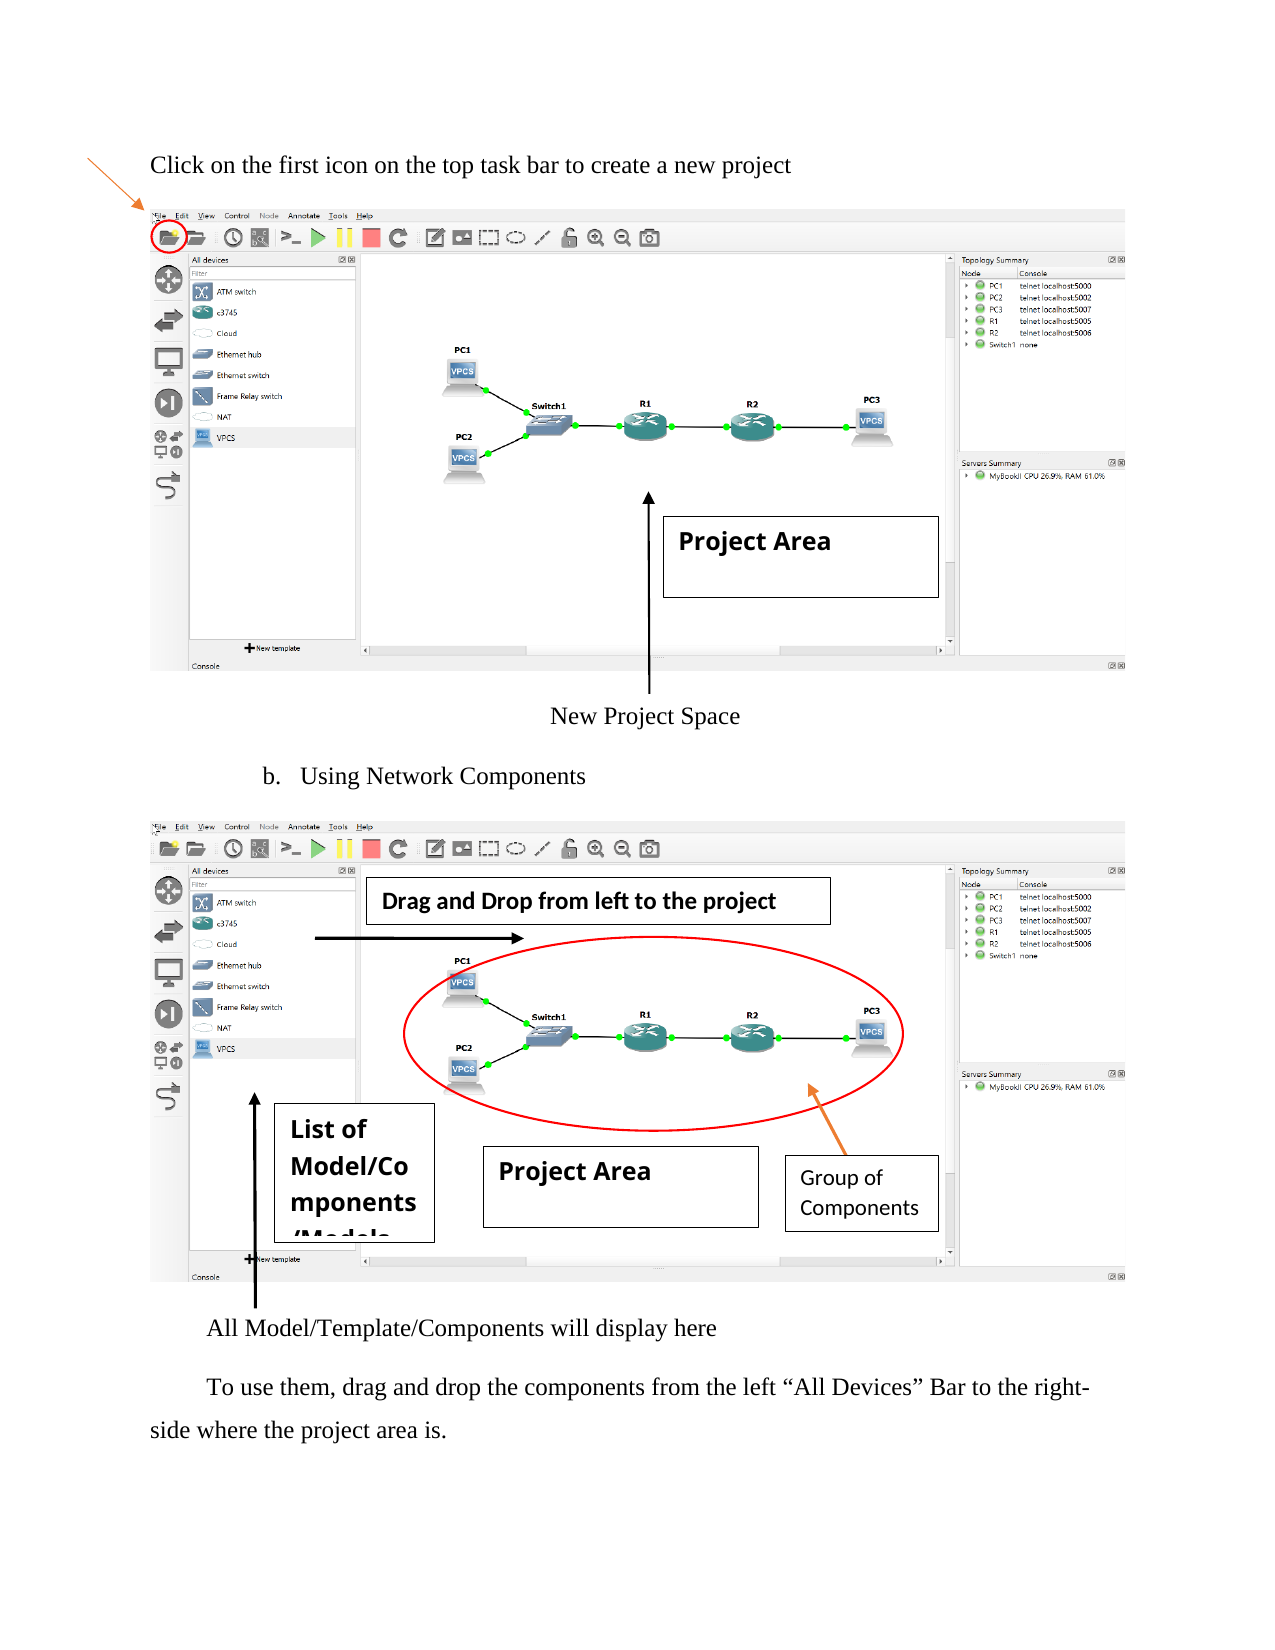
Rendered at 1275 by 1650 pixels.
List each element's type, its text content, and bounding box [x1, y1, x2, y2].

list Using Network Components [262, 761, 1125, 790]
text All Model/Template/Components will display here [150, 1313, 1125, 1341]
text To use them, drag and drop the components from the left “All Devices” Bar to the right-side where the project area is. [150, 1372, 1125, 1444]
picture [150, 209, 1125, 671]
picture [150, 821, 1125, 1282]
text Click on the first icon on the top task bar to create a new project [150, 150, 1125, 179]
picture [153, 222, 185, 251]
text New Project Space [150, 701, 1125, 730]
